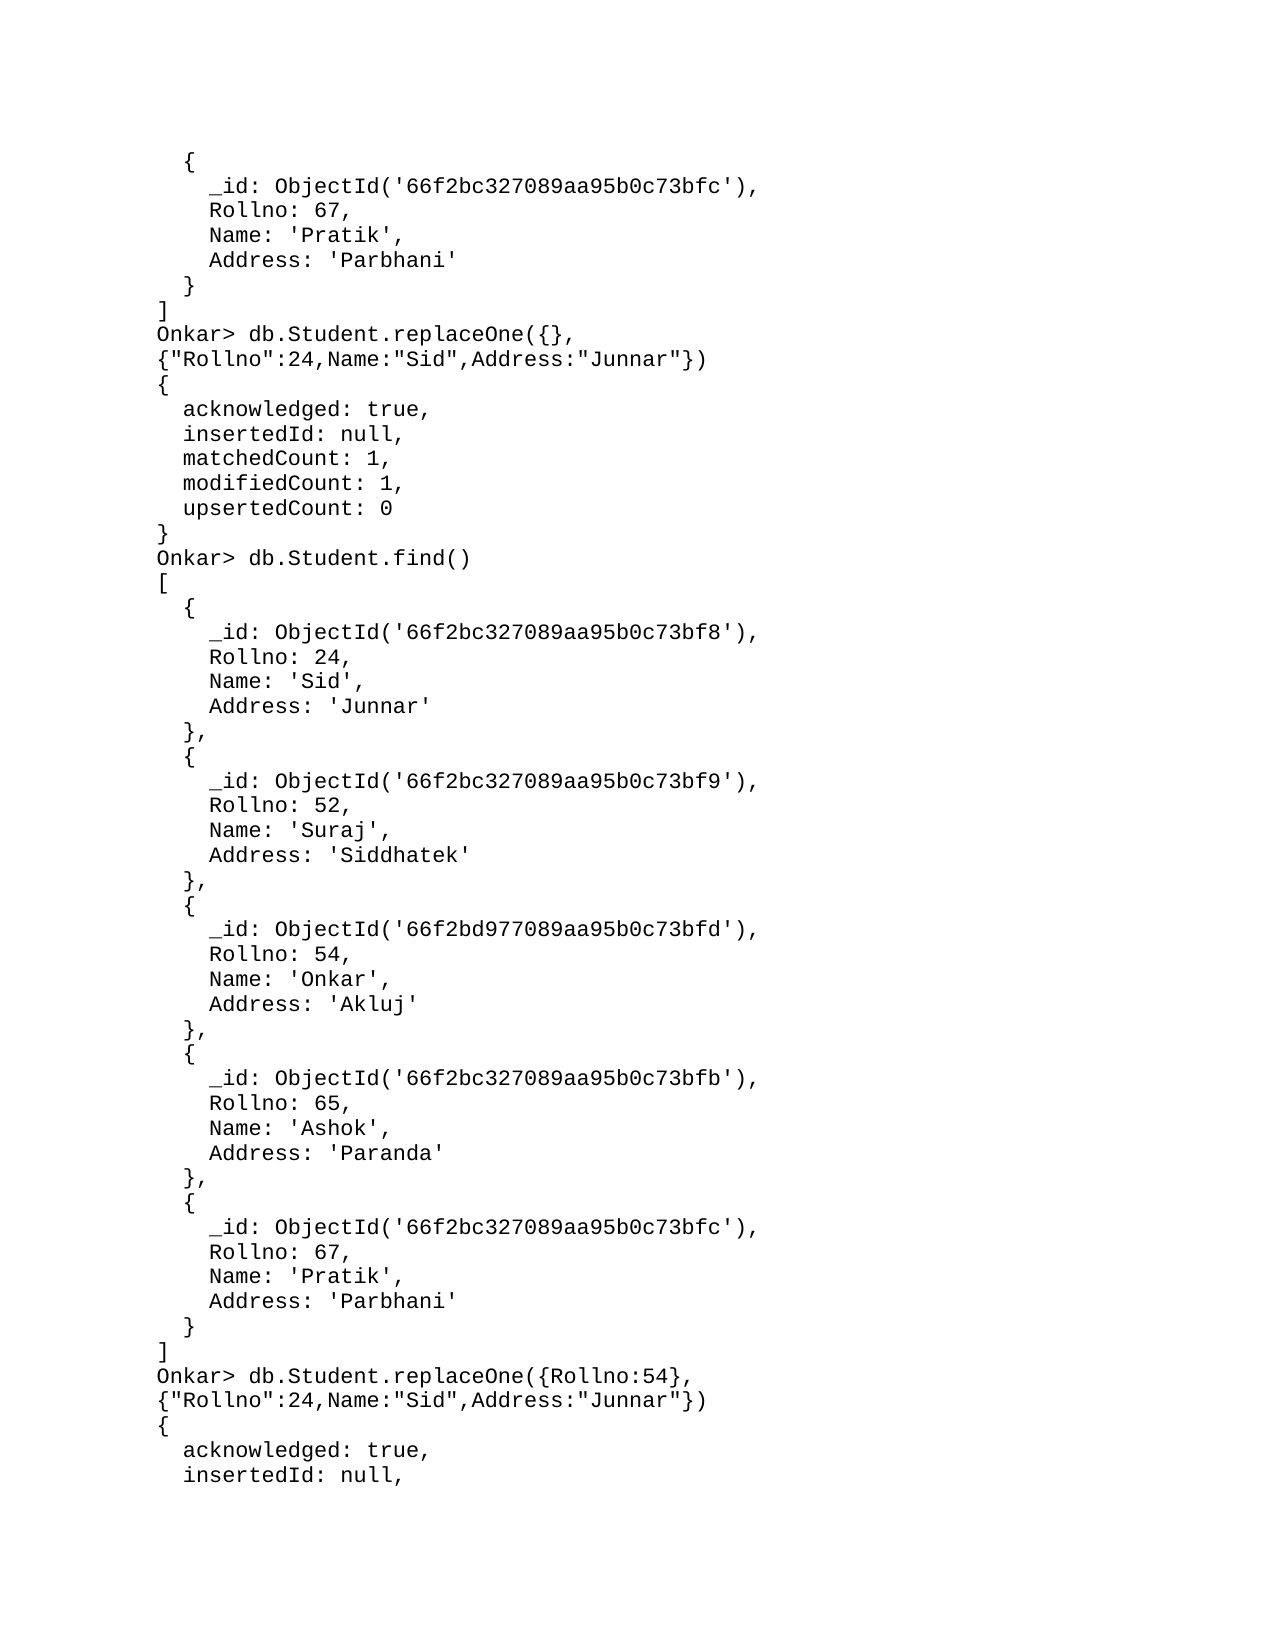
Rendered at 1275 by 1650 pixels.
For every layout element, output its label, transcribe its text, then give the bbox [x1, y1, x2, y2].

text upsertedCount: 0 [156, 497, 1118, 522]
text }, [156, 1166, 1118, 1191]
text ] [156, 299, 1118, 323]
text { [156, 1042, 1118, 1067]
text Rollno: 24, [156, 646, 1118, 671]
text modifiedCount: 1, [156, 472, 1118, 497]
text } [156, 522, 1118, 547]
text ] [156, 1340, 1118, 1365]
text }, [156, 869, 1118, 894]
text { [156, 1191, 1118, 1216]
text Name: 'Pratik', [156, 224, 1118, 249]
text Address: 'Parbhani' [156, 1290, 1118, 1315]
text Rollno: 54, [156, 943, 1118, 968]
text Name: 'Pratik', [156, 1266, 1118, 1290]
text { [156, 1414, 1118, 1439]
text }, [156, 720, 1118, 745]
text _id: ObjectId('66f2bc327089aa95b0c73bf8'), [156, 621, 1118, 646]
text _id: ObjectId('66f2bd977089aa95b0c73bfd'), [156, 918, 1118, 943]
text Name: 'Suraj', [156, 819, 1118, 844]
text Rollno: 67, [156, 199, 1118, 224]
text { [156, 596, 1118, 621]
text { [156, 373, 1118, 398]
text } [156, 1315, 1118, 1340]
text Rollno: 67, [156, 1241, 1118, 1266]
text Address: 'Paranda' [156, 1142, 1118, 1166]
text [ [156, 571, 1118, 596]
text { [156, 745, 1118, 770]
text acknowledged: true, [156, 1439, 1118, 1464]
text Rollno: 65, [156, 1092, 1118, 1117]
text } [156, 274, 1118, 299]
text insertedId: null, [156, 423, 1118, 447]
text acknowledged: true, [156, 398, 1118, 423]
text Onkar> db.Student.replaceOne({},{"Rollno":24,Name:"Sid",Address:"Junnar"}) [156, 323, 1118, 373]
text Onkar> db.Student.find() [156, 547, 1118, 571]
text Address: 'Siddhatek' [156, 844, 1118, 869]
text Onkar> db.Student.replaceOne({Rollno:54},{"Rollno":24,Name:"Sid",Address:"Junnar"}) [156, 1365, 1118, 1414]
text Address: 'Parbhani' [156, 249, 1118, 274]
text Name: 'Onkar', [156, 968, 1118, 993]
text _id: ObjectId('66f2bc327089aa95b0c73bf9'), [156, 770, 1118, 794]
text _id: ObjectId('66f2bc327089aa95b0c73bfb'), [156, 1067, 1118, 1092]
text _id: ObjectId('66f2bc327089aa95b0c73bfc'), [156, 1216, 1118, 1241]
text matchedCount: 1, [156, 447, 1118, 472]
text Name: 'Sid', [156, 671, 1118, 695]
text _id: ObjectId('66f2bc327089aa95b0c73bfc'), [156, 175, 1118, 199]
text Rollno: 52, [156, 794, 1118, 819]
text Name: 'Ashok', [156, 1117, 1118, 1142]
text insertedId: null, [156, 1464, 1118, 1489]
text }, [156, 1018, 1118, 1042]
text Address: 'Akluj' [156, 993, 1118, 1018]
text { [156, 150, 1118, 175]
text Address: 'Junnar' [156, 695, 1118, 720]
text { [156, 894, 1118, 918]
